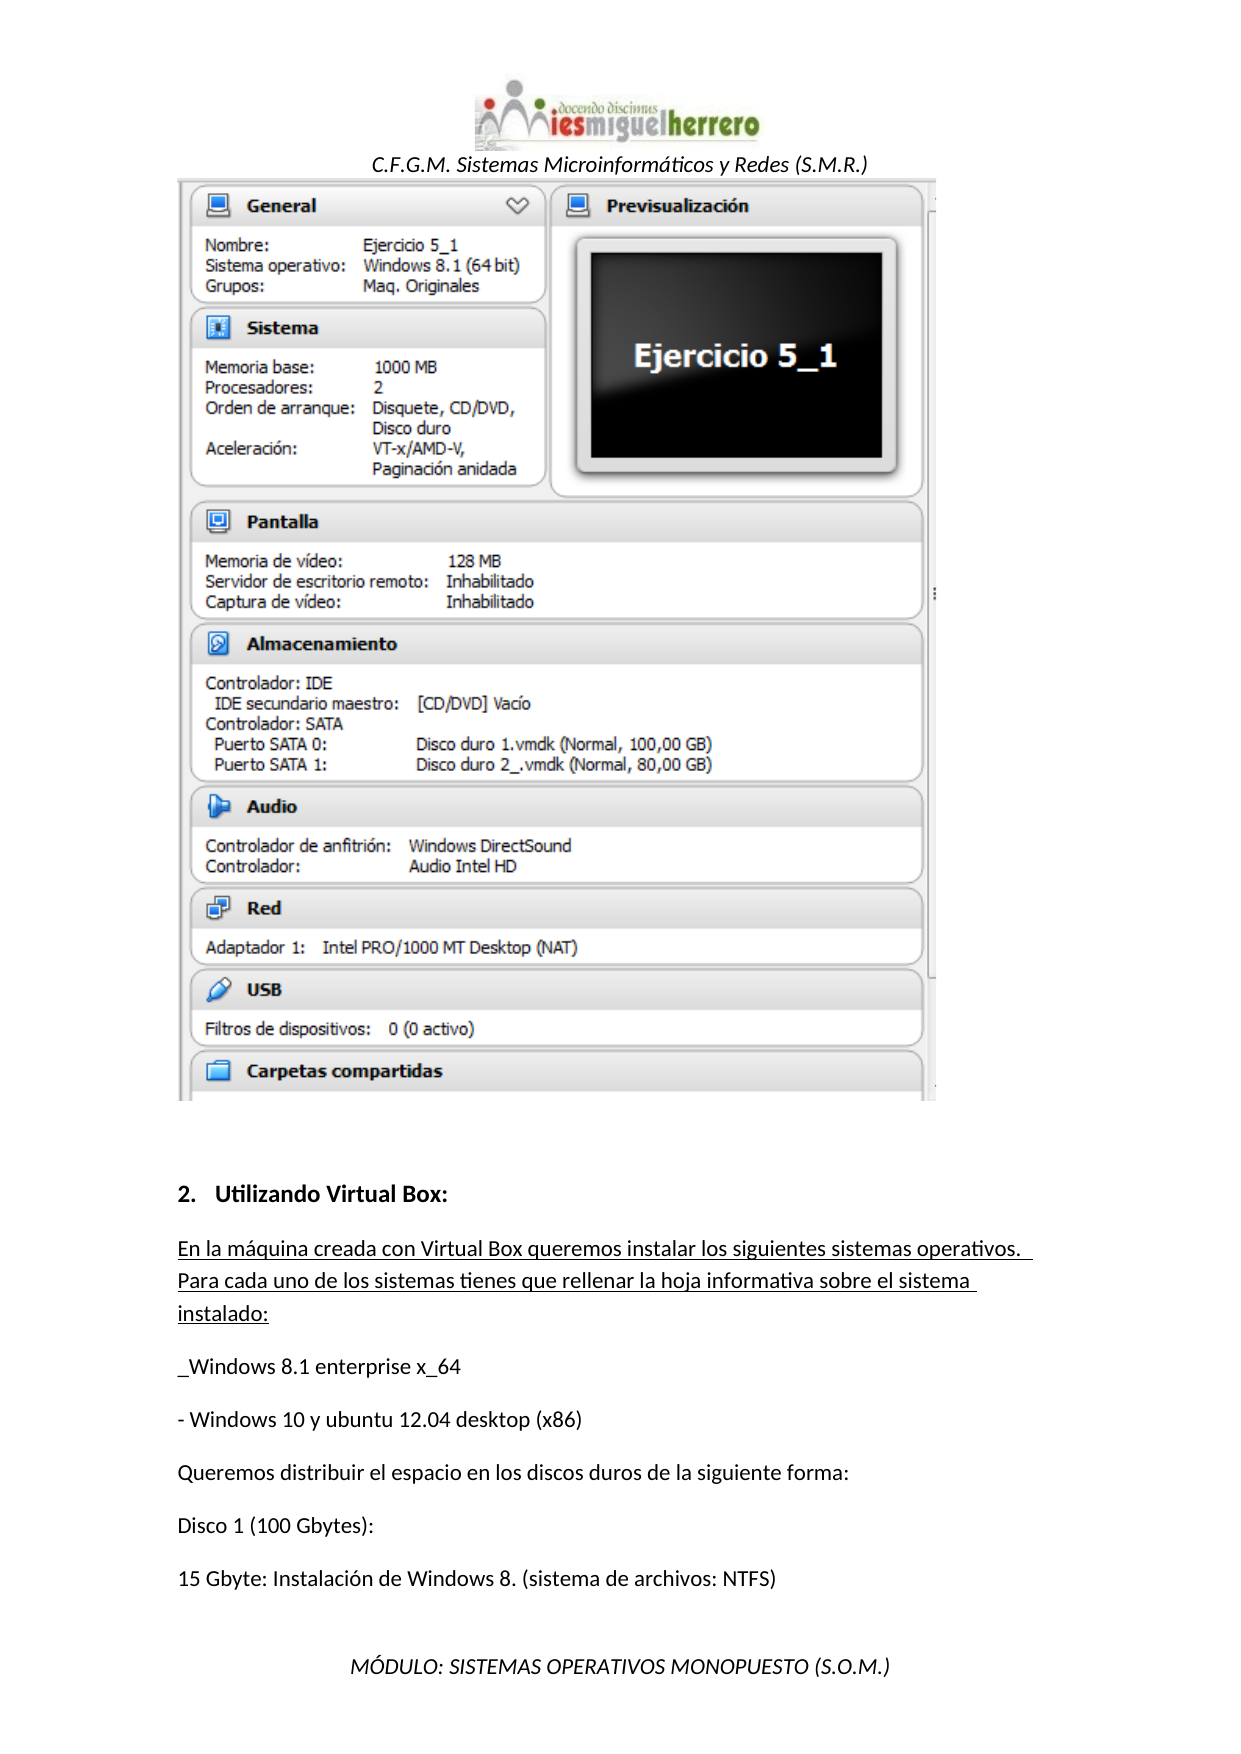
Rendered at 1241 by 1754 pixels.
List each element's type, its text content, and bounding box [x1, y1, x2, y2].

text - Windows 10 y ubuntu 12.04 desktop (x86) [177, 1405, 1063, 1433]
text Queremos distribuir el espacio en los discos duros de la siguiente forma: [177, 1458, 1063, 1486]
text _Windows 8.1 enterprise x_64 [177, 1352, 1063, 1380]
picture [474, 73, 766, 151]
text Disco 1 (100 Gbytes): [177, 1511, 1063, 1539]
list Utilizando Virtual Box: [177, 1179, 1063, 1209]
picture [177, 178, 937, 1101]
text En la máquina creada con Virtual Box queremos instalar los siguientes sistemas operativos. Para cada uno de los sistemas tienes que rellenar la hoja informativa sobre el sistema instalado: [177, 1234, 1063, 1327]
text 15 Gbyte: Instalación de Windows 8. (sistema de archivos: NTFS) [177, 1564, 1063, 1592]
